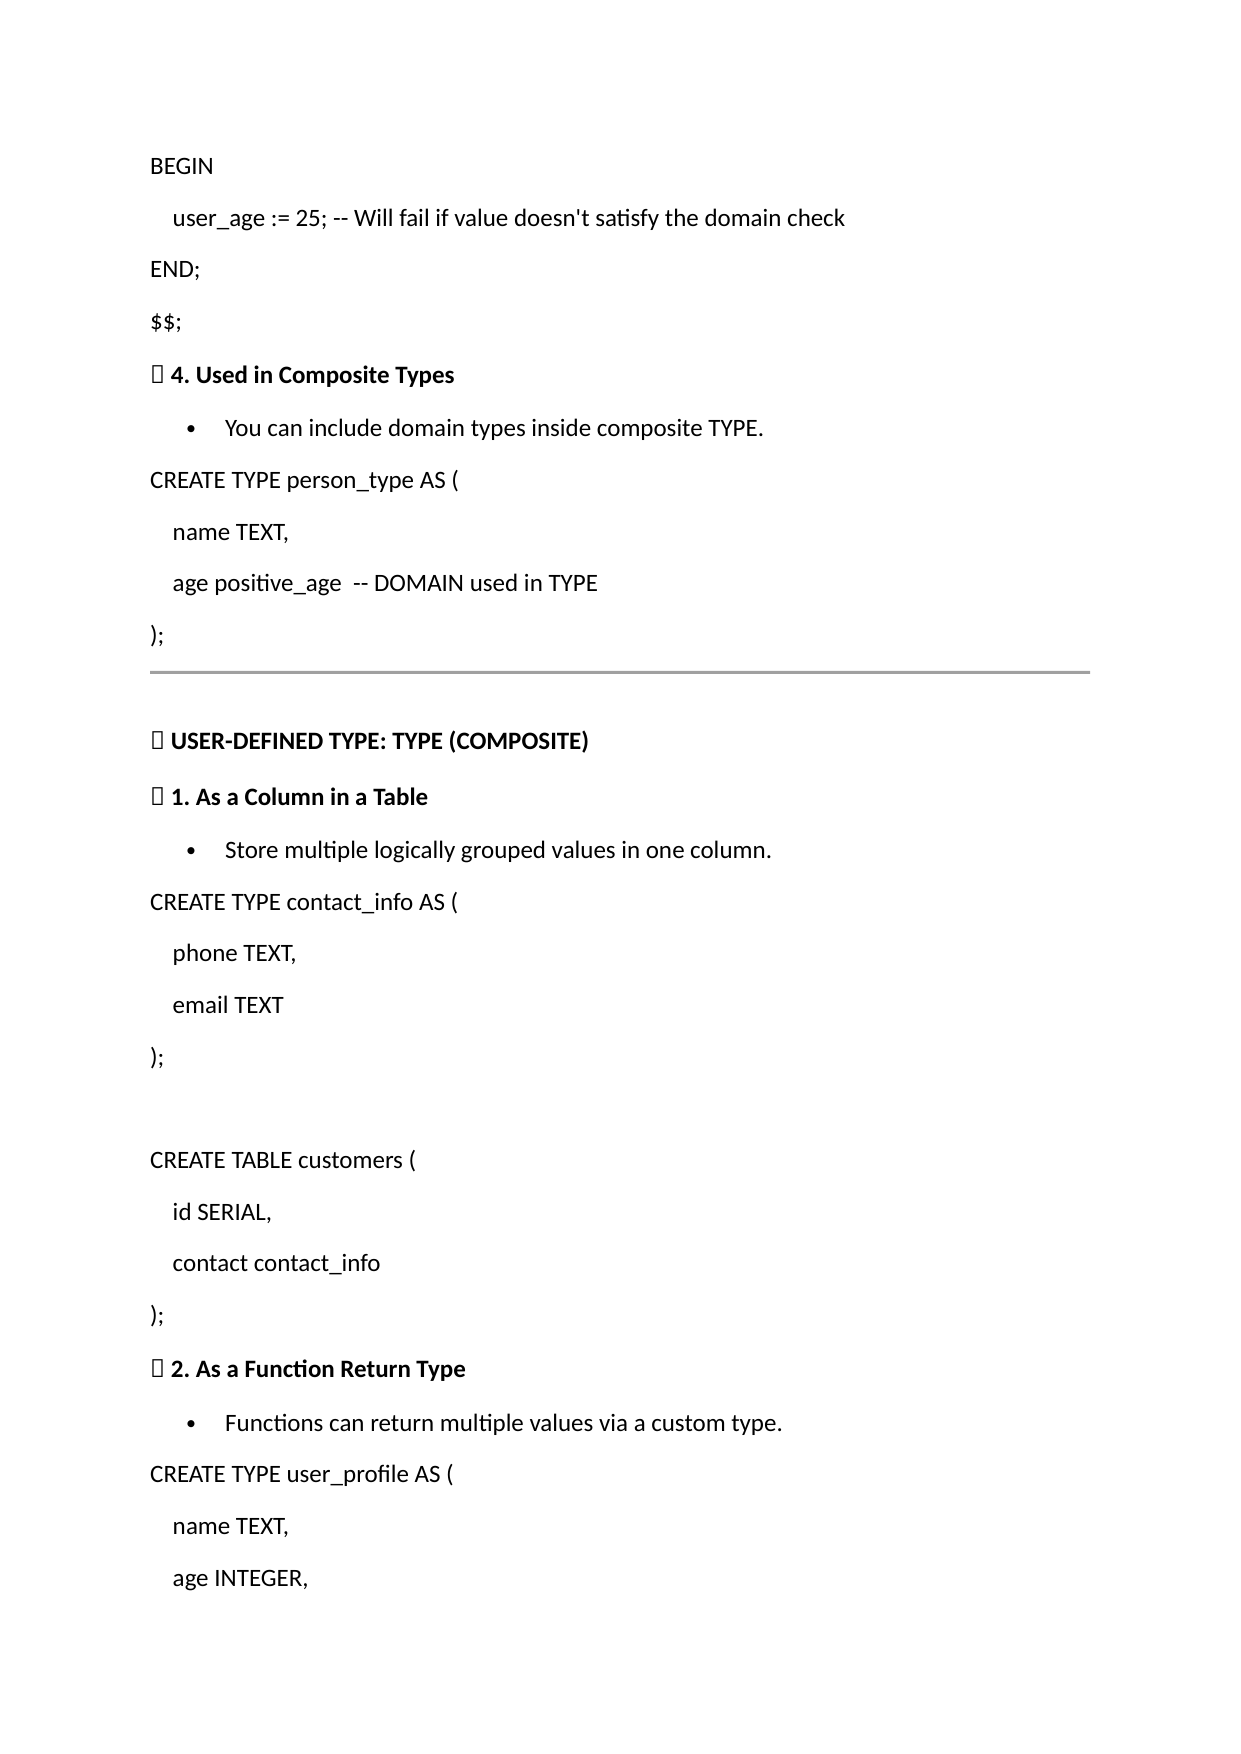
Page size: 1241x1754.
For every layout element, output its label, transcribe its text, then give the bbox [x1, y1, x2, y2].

text CREATE TABLE customers ( [150, 1144, 1090, 1175]
text ); [150, 1041, 1090, 1071]
text ✅ 1. As a Column in a Table [150, 778, 1090, 812]
text user_age := 25; -- Will fail if value doesn't satisfy the domain check [150, 202, 1090, 232]
text ✅ 4. Used in Composite Types [150, 357, 1090, 391]
list Store multiple logically grouped values in one column. [187, 834, 1090, 865]
text CREATE TYPE contact_info AS ( [150, 886, 1090, 916]
text email TEXT [150, 989, 1090, 1020]
text name TEXT, [150, 516, 1090, 546]
text ✅ 2. As a Function Return Type [150, 1351, 1090, 1385]
text ); [150, 619, 1090, 650]
list You can include domain types inside composite TYPE. [187, 412, 1090, 443]
text contact contact_info [150, 1247, 1090, 1278]
text END; [150, 253, 1090, 284]
text CREATE TYPE person_type AS ( [150, 464, 1090, 495]
text ); [150, 1299, 1090, 1330]
text name TEXT, [150, 1510, 1090, 1541]
text phone TEXT, [150, 937, 1090, 968]
text BEGIN [150, 150, 1090, 181]
text id SERIAL, [150, 1196, 1090, 1226]
text CREATE TYPE user_profile AS ( [150, 1458, 1090, 1489]
text 🔷 USER-DEFINED TYPE: TYPE (COMPOSITE) [150, 722, 1090, 757]
text age INTEGER, [150, 1562, 1090, 1592]
list Functions can return multiple values via a custom type. [187, 1407, 1090, 1437]
text age positive_age -- DOMAIN used in TYPE [150, 567, 1090, 598]
text $$; [150, 305, 1090, 336]
